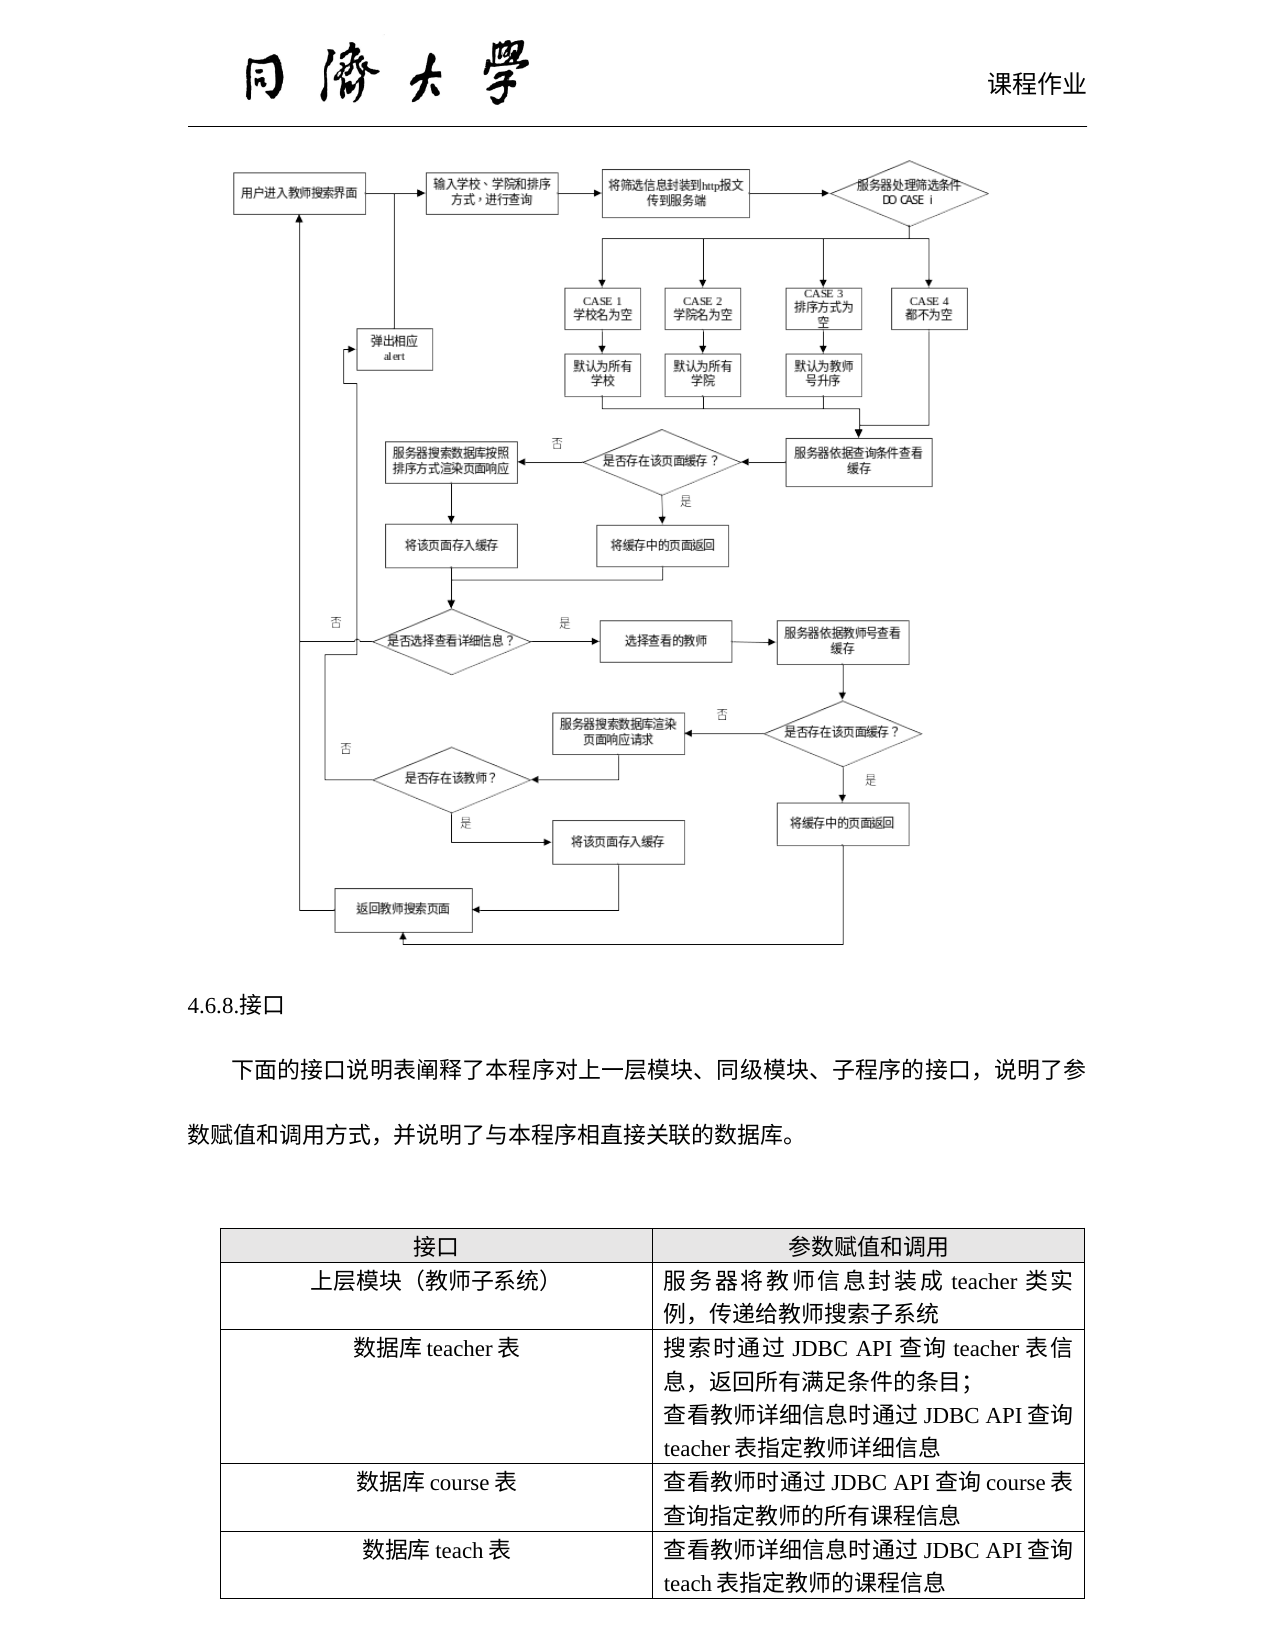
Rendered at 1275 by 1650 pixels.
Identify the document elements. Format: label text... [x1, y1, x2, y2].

table_cell 数据库teach表 [221, 1532, 652, 1598]
text 4.6.8.接口 [187, 971, 1087, 1036]
table_cell 数据库course表 [221, 1464, 652, 1531]
table_cell 服务器将教师信息封装成teacher类实例，传递给教师搜索子系统 [653, 1263, 1084, 1329]
picture [224, 31, 547, 110]
text 下面的接口说明表阐释了本程序对上一层模块、同级模块、子程序的接口，说明了参数赋值和调用方式，并说明了与本程序相直接关联的数据库。 [187, 1036, 1087, 1166]
table_header 接口 [221, 1229, 652, 1262]
table_cell 查看教师详细信息时通过JDBC API查询teach表指定教师的课程信息 [653, 1532, 1084, 1598]
table_cell 查看教师时通过JDBC API查询course表查询指定教师的所有课程信息 [653, 1464, 1084, 1531]
table_cell 上层模块（教师子系统） [221, 1263, 652, 1329]
table_cell 数据库teacher表 [221, 1330, 652, 1463]
table_cell 搜索时通过JDBC API查询teacher表信息，返回所有满足条件的条目； 查看教师详细信息时通过JDBC API查询teacher表指定教师详细信息 [653, 1330, 1084, 1463]
table_header 参数赋值和调用 [653, 1229, 1084, 1262]
